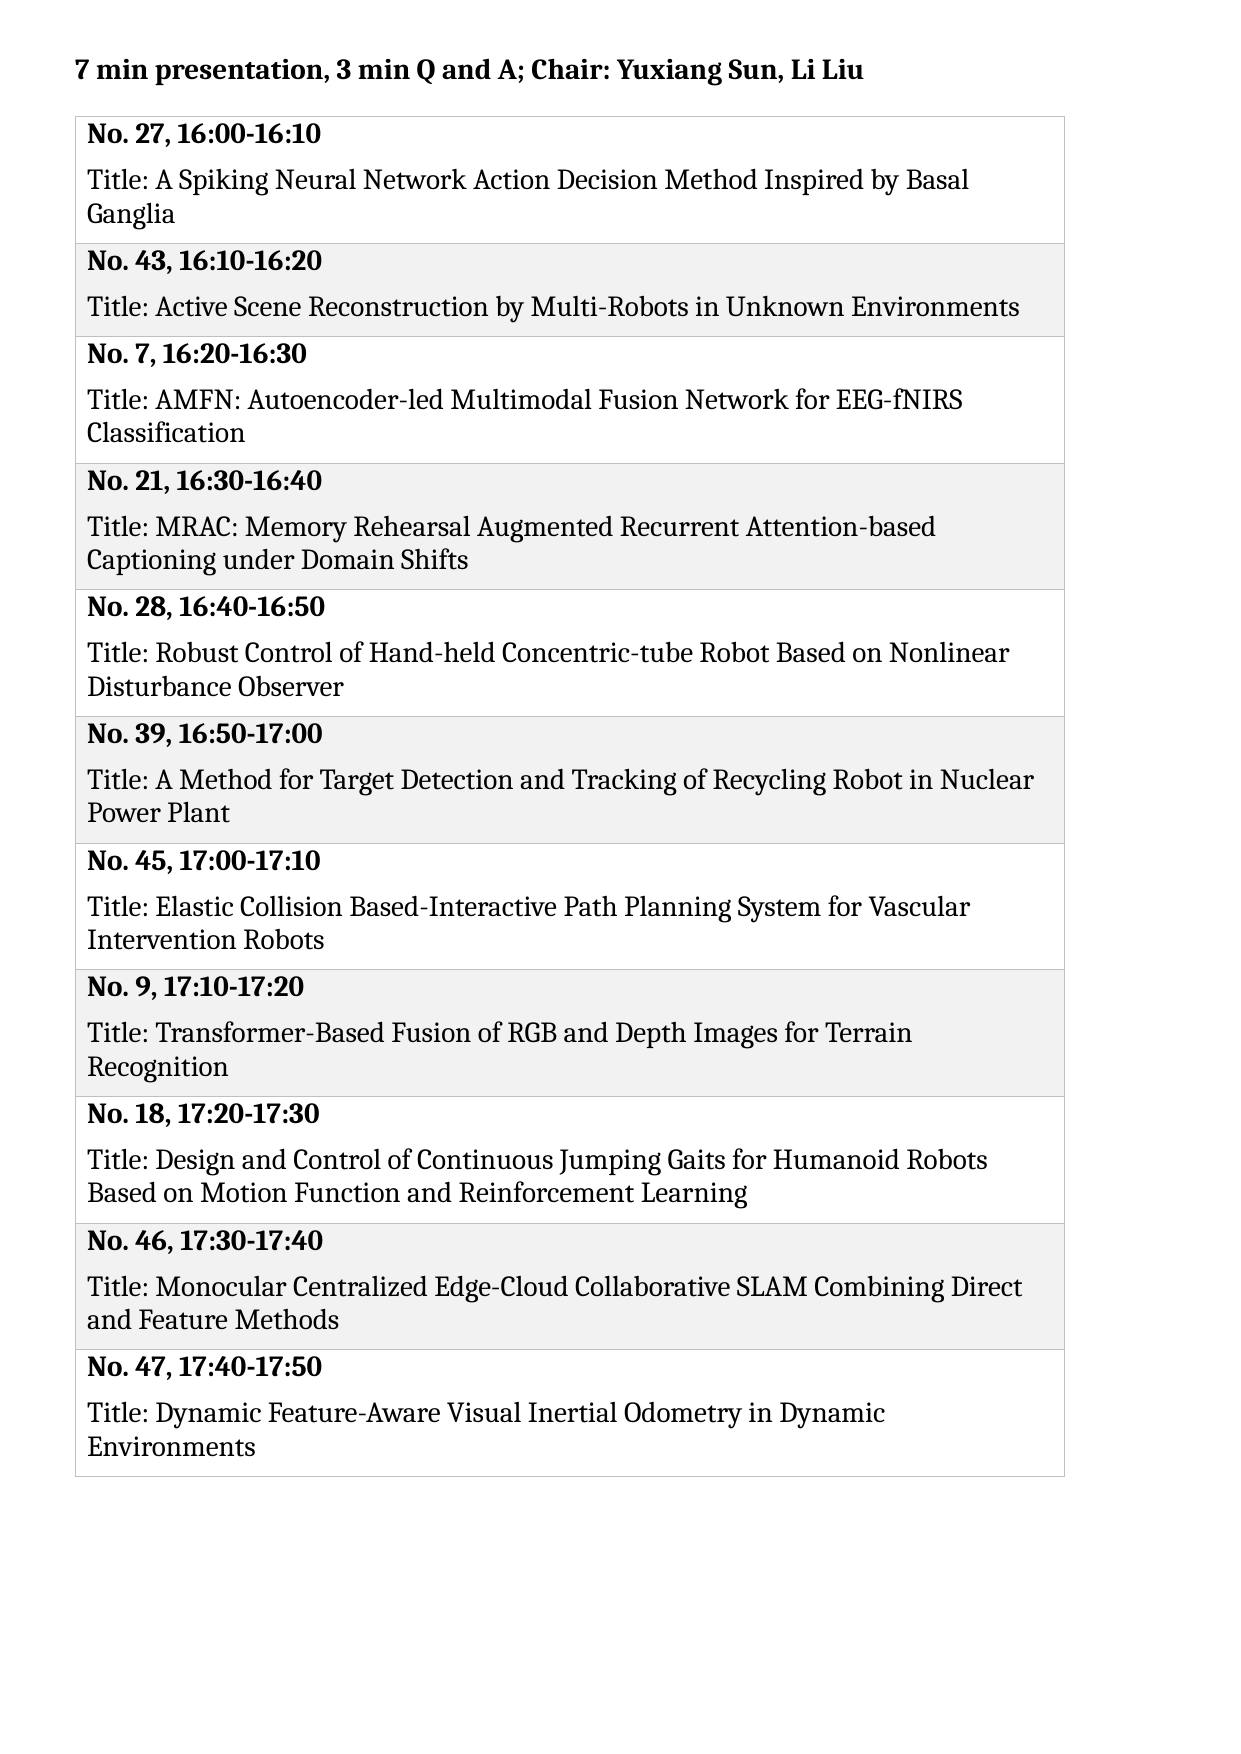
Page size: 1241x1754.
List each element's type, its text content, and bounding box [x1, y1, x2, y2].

table_cell No. 7, 16:20-16:30 Title: AMFN: Autoencoder-led Multimodal Fusion Network for EEG-fNIRS Classification [76, 337, 1064, 463]
table_cell No. 43, 16:10-16:20 Title: Active Scene Reconstruction by Multi-Robots in Unknown Environments [76, 244, 1064, 336]
text 7 min presentation, 3 min Q and A; Chair: Yuxiang Sun, Li Liu [75, 53, 1165, 87]
table_header No. 27, 16:00-16:10 Title: A Spiking Neural Network Action Decision Method Inspired by Basal Ganglia [76, 117, 1064, 243]
table_cell No. 28, 16:40-16:50 Title: Robust Control of Hand-held Concentric-tube Robot Based on Nonlinear Disturbance Observer [76, 590, 1064, 716]
table_cell No. 18, 17:20-17:30 Title: Design and Control of Continuous Jumping Gaits for Humanoid Robots Based on Motion Function and Reinforcement Learning [76, 1097, 1064, 1223]
table_cell No. 9, 17:10-17:20 Title: Transformer-Based Fusion of RGB and Depth Images for Terrain Recognition [76, 970, 1064, 1096]
table_cell No. 46, 17:30-17:40 Title: Monocular Centralized Edge-Cloud Collaborative SLAM Combining Direct and Feature Methods [76, 1224, 1064, 1349]
table_cell No. 39, 16:50-17:00 Title: A Method for Target Detection and Tracking of Recycling Robot in Nuclear Power Plant [76, 717, 1064, 843]
table_cell No. 47, 17:40-17:50 Title: Dynamic Feature-Aware Visual Inertial Odometry in Dynamic Environments [76, 1350, 1064, 1476]
table_cell No. 45, 17:00-17:10 Title: Elastic Collision Based-Interactive Path Planning System for Vascular Intervention Robots [76, 844, 1064, 969]
table_cell No. 21, 16:30-16:40 Title: MRAC: Memory Rehearsal Augmented Recurrent Attention-based Captioning under Domain Shifts [76, 464, 1064, 589]
